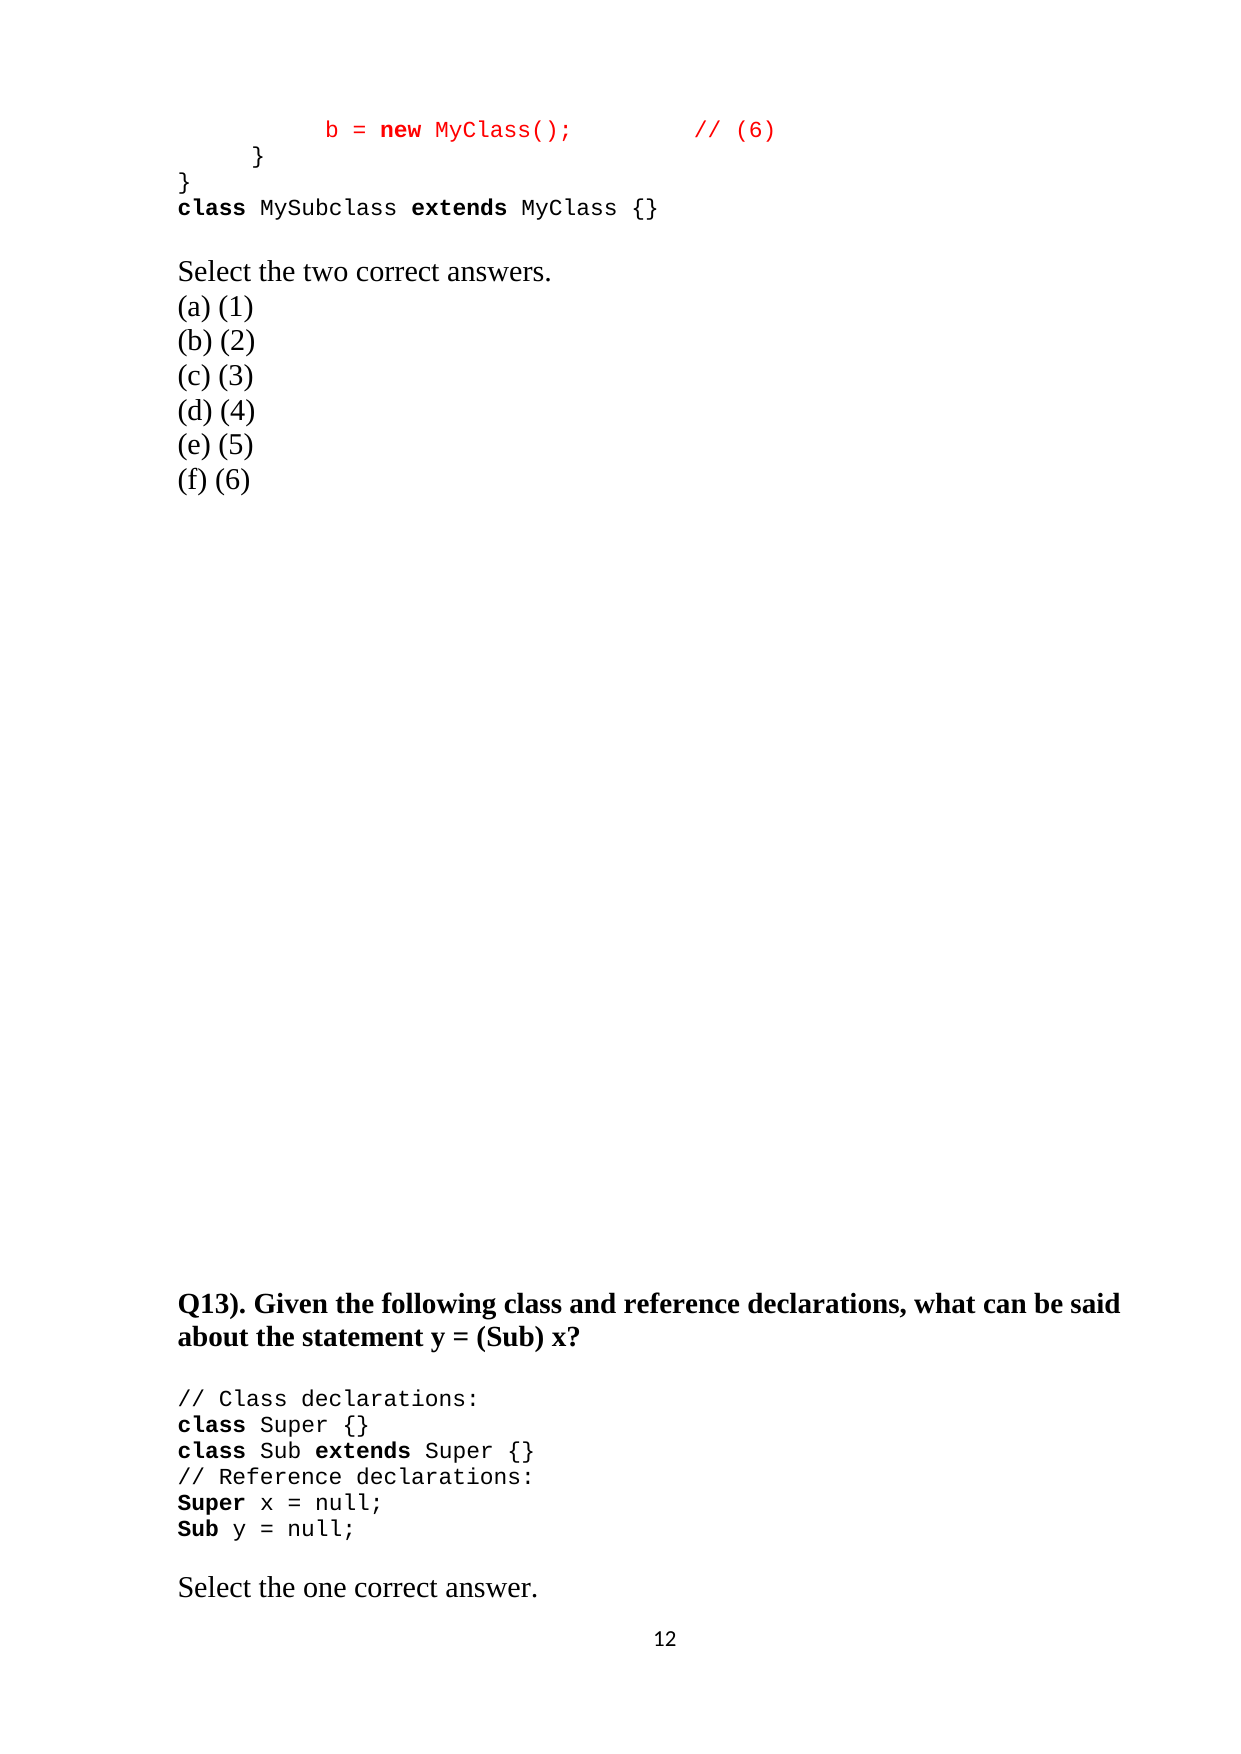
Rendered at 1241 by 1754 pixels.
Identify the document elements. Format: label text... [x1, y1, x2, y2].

text Q13). Given the following class and reference declarations, what can be said about the statement y = (Sub) x? [177, 1286, 1152, 1353]
text Select the two correct answers. [177, 253, 1152, 288]
text } [177, 144, 1152, 170]
text // Class declarations: [177, 1387, 1152, 1413]
text class MySubclass extends MyClass {} [177, 196, 1152, 222]
text (f) (6) [177, 461, 1152, 496]
text // Reference declarations: [177, 1465, 1152, 1491]
text class Super {} [177, 1413, 1152, 1439]
text b = new MyClass(); // (6) [177, 118, 1152, 144]
text class Sub extends Super {} [177, 1439, 1152, 1465]
text Select the one correct answer. [177, 1569, 1152, 1604]
text (e) (5) [177, 427, 1152, 461]
text Super x = null; [177, 1491, 1152, 1517]
text Sub y = null; [177, 1517, 1152, 1543]
text (a) (1) [177, 288, 1152, 322]
text (c) (3) [177, 357, 1152, 392]
text (d) (4) [177, 392, 1152, 427]
text } [177, 170, 1152, 196]
text (b) (2) [177, 322, 1152, 357]
